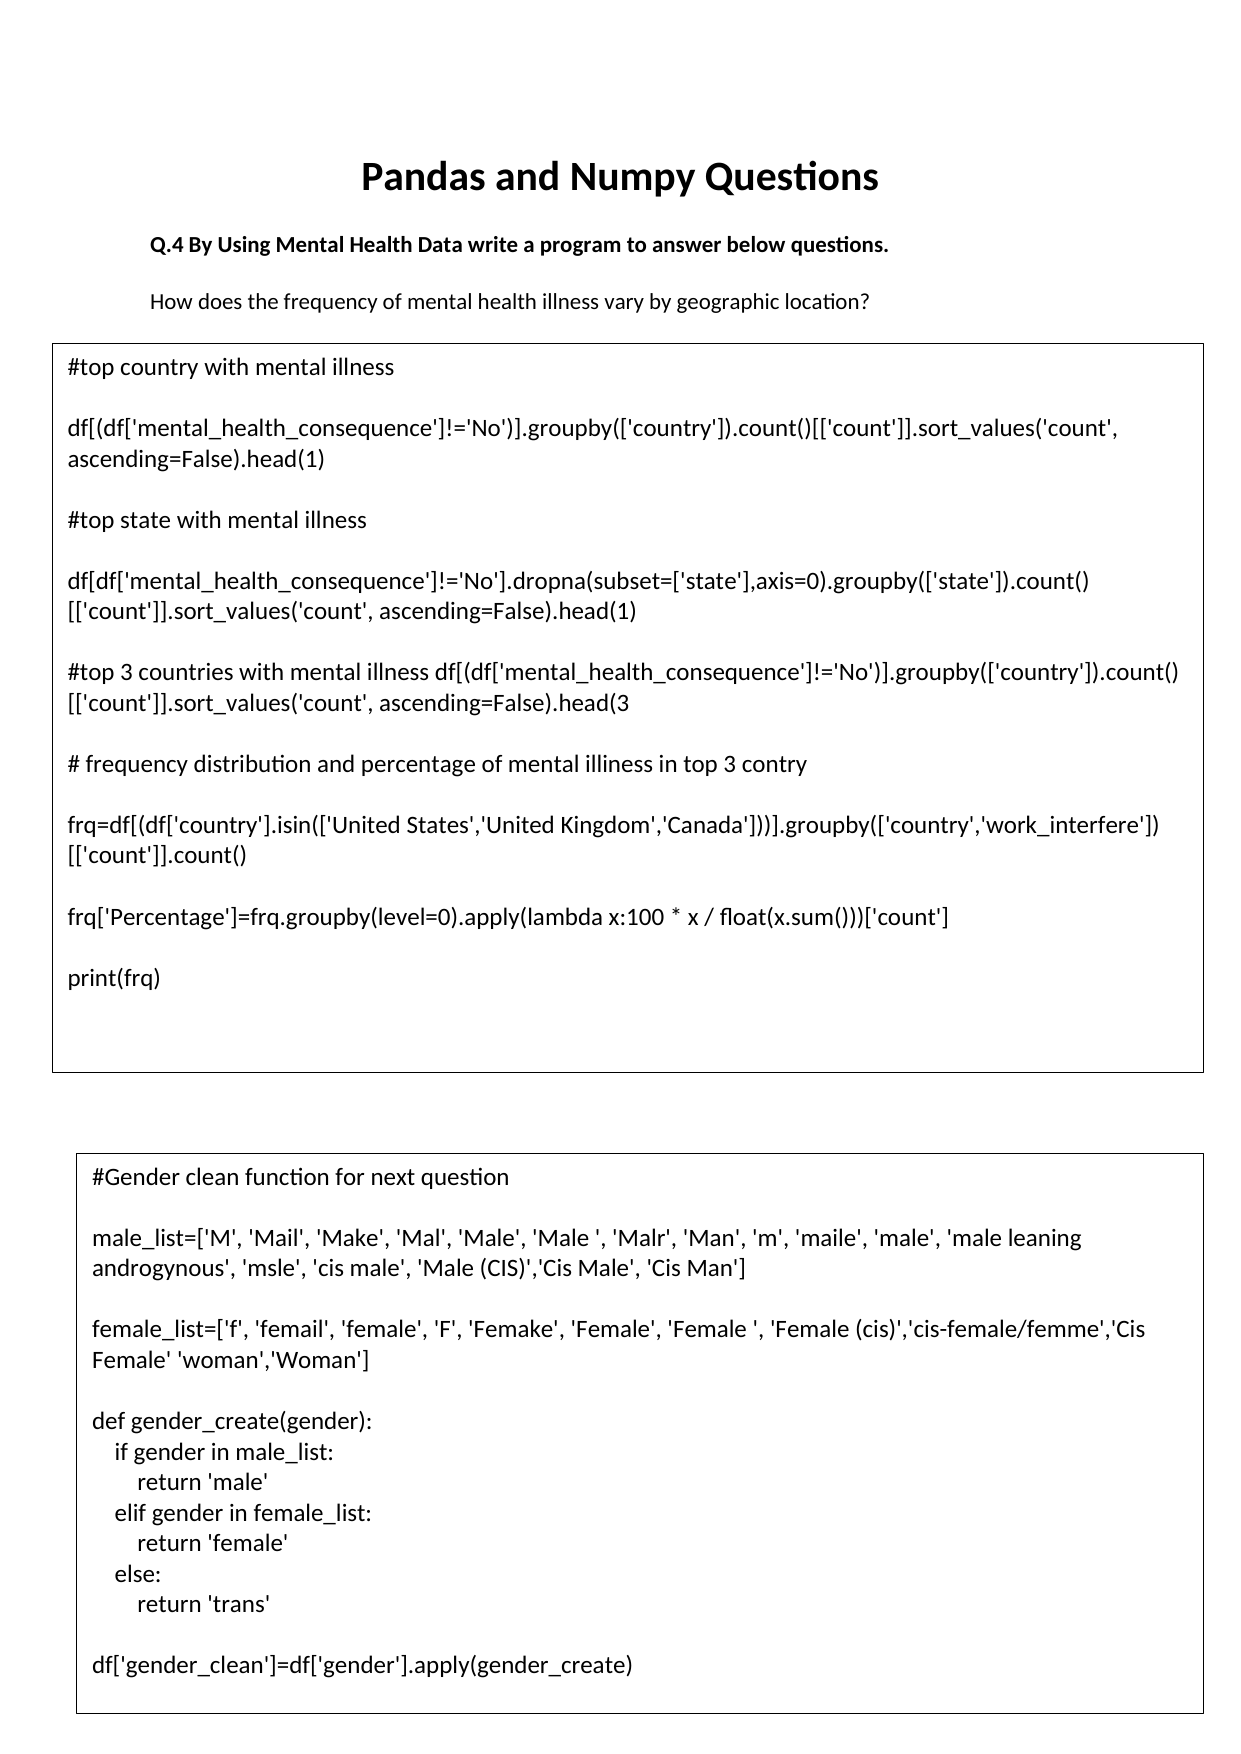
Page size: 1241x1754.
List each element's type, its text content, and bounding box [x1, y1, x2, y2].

text How does the frequency of mental health illness vary by geographic location? [150, 287, 1090, 315]
text Pandas and Numpy Questions [150, 150, 1090, 201]
text Q.4 By Using Mental Health Data write a program to answer below questions. [150, 230, 1090, 258]
